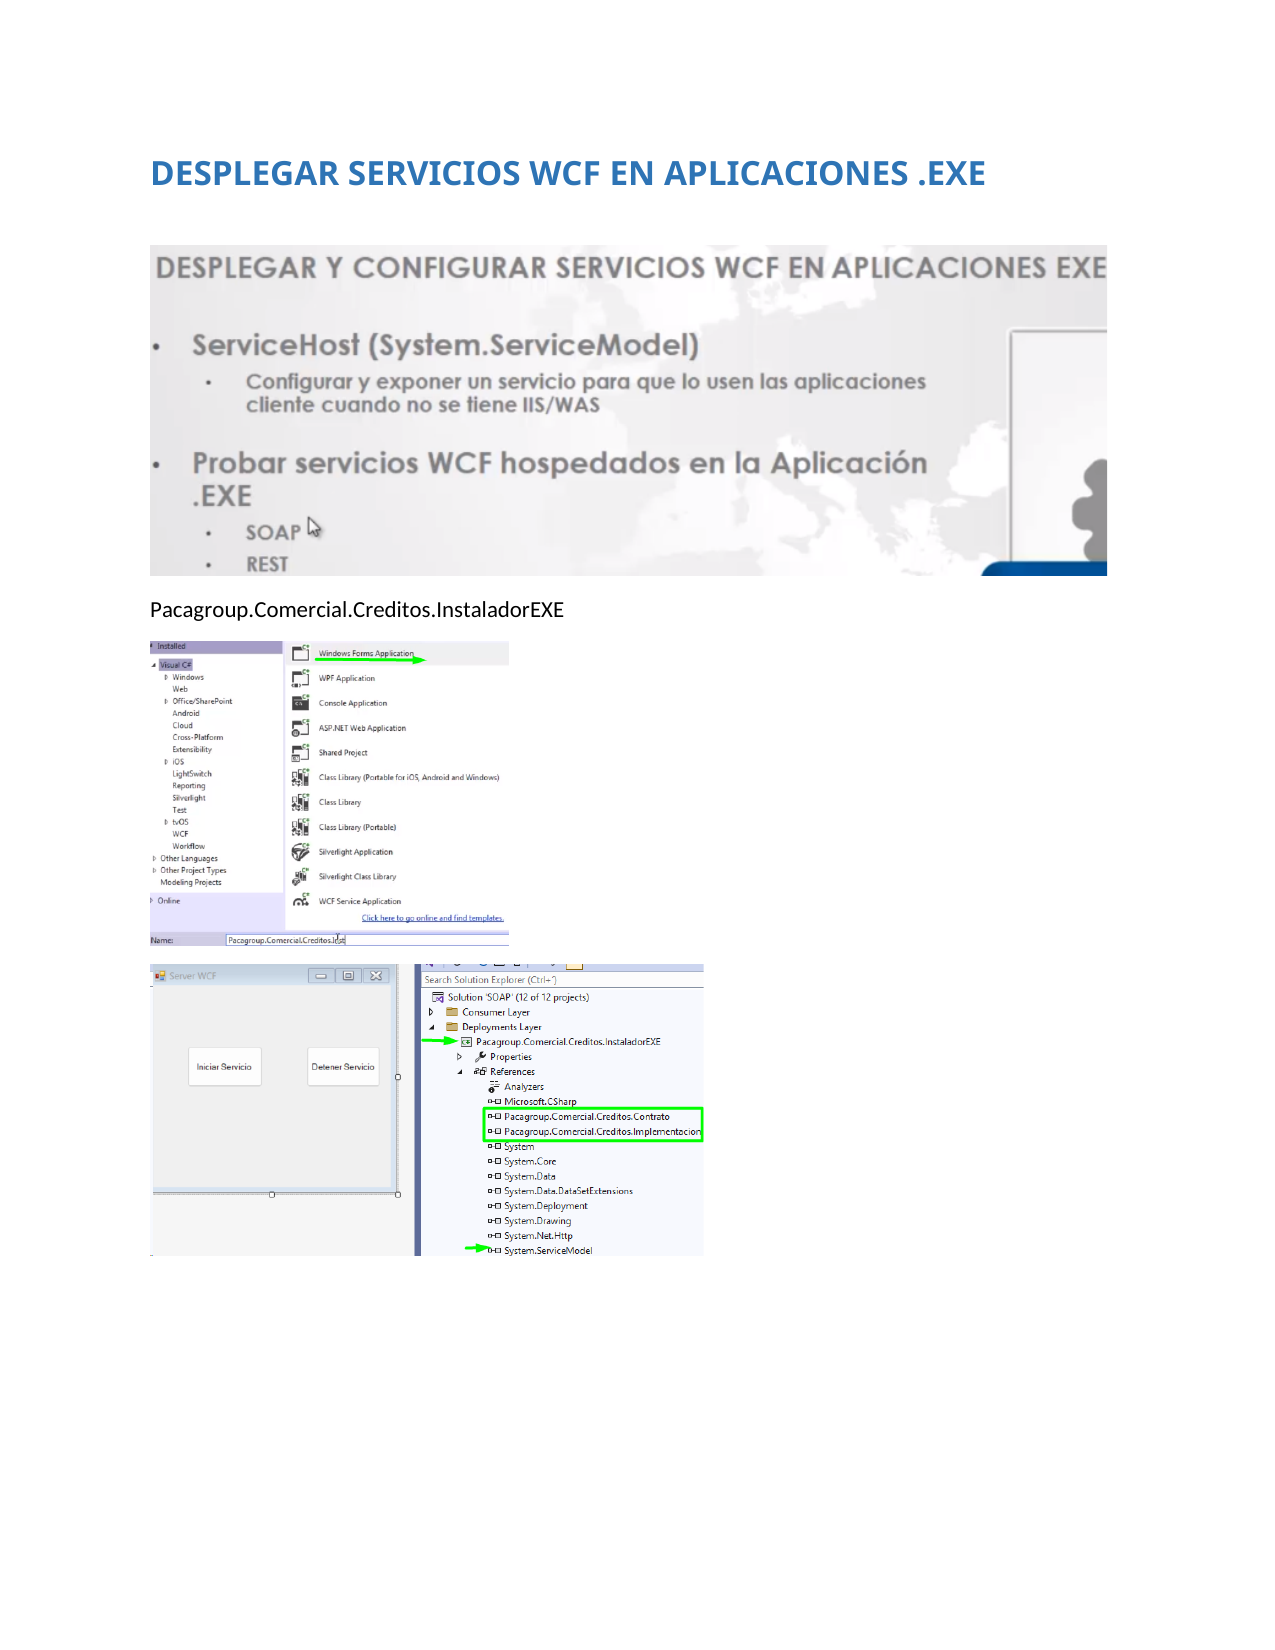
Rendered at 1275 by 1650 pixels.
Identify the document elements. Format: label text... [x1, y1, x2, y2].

subtitle DESPLEGAR SERVICIOS WCF EN APLICACIONES .EXE [150, 150, 1125, 195]
picture [150, 245, 1108, 576]
picture [150, 964, 704, 1256]
text Pacagroup.Comercial.Creditos.InstaladorEXE [150, 595, 1125, 623]
picture [150, 641, 509, 946]
